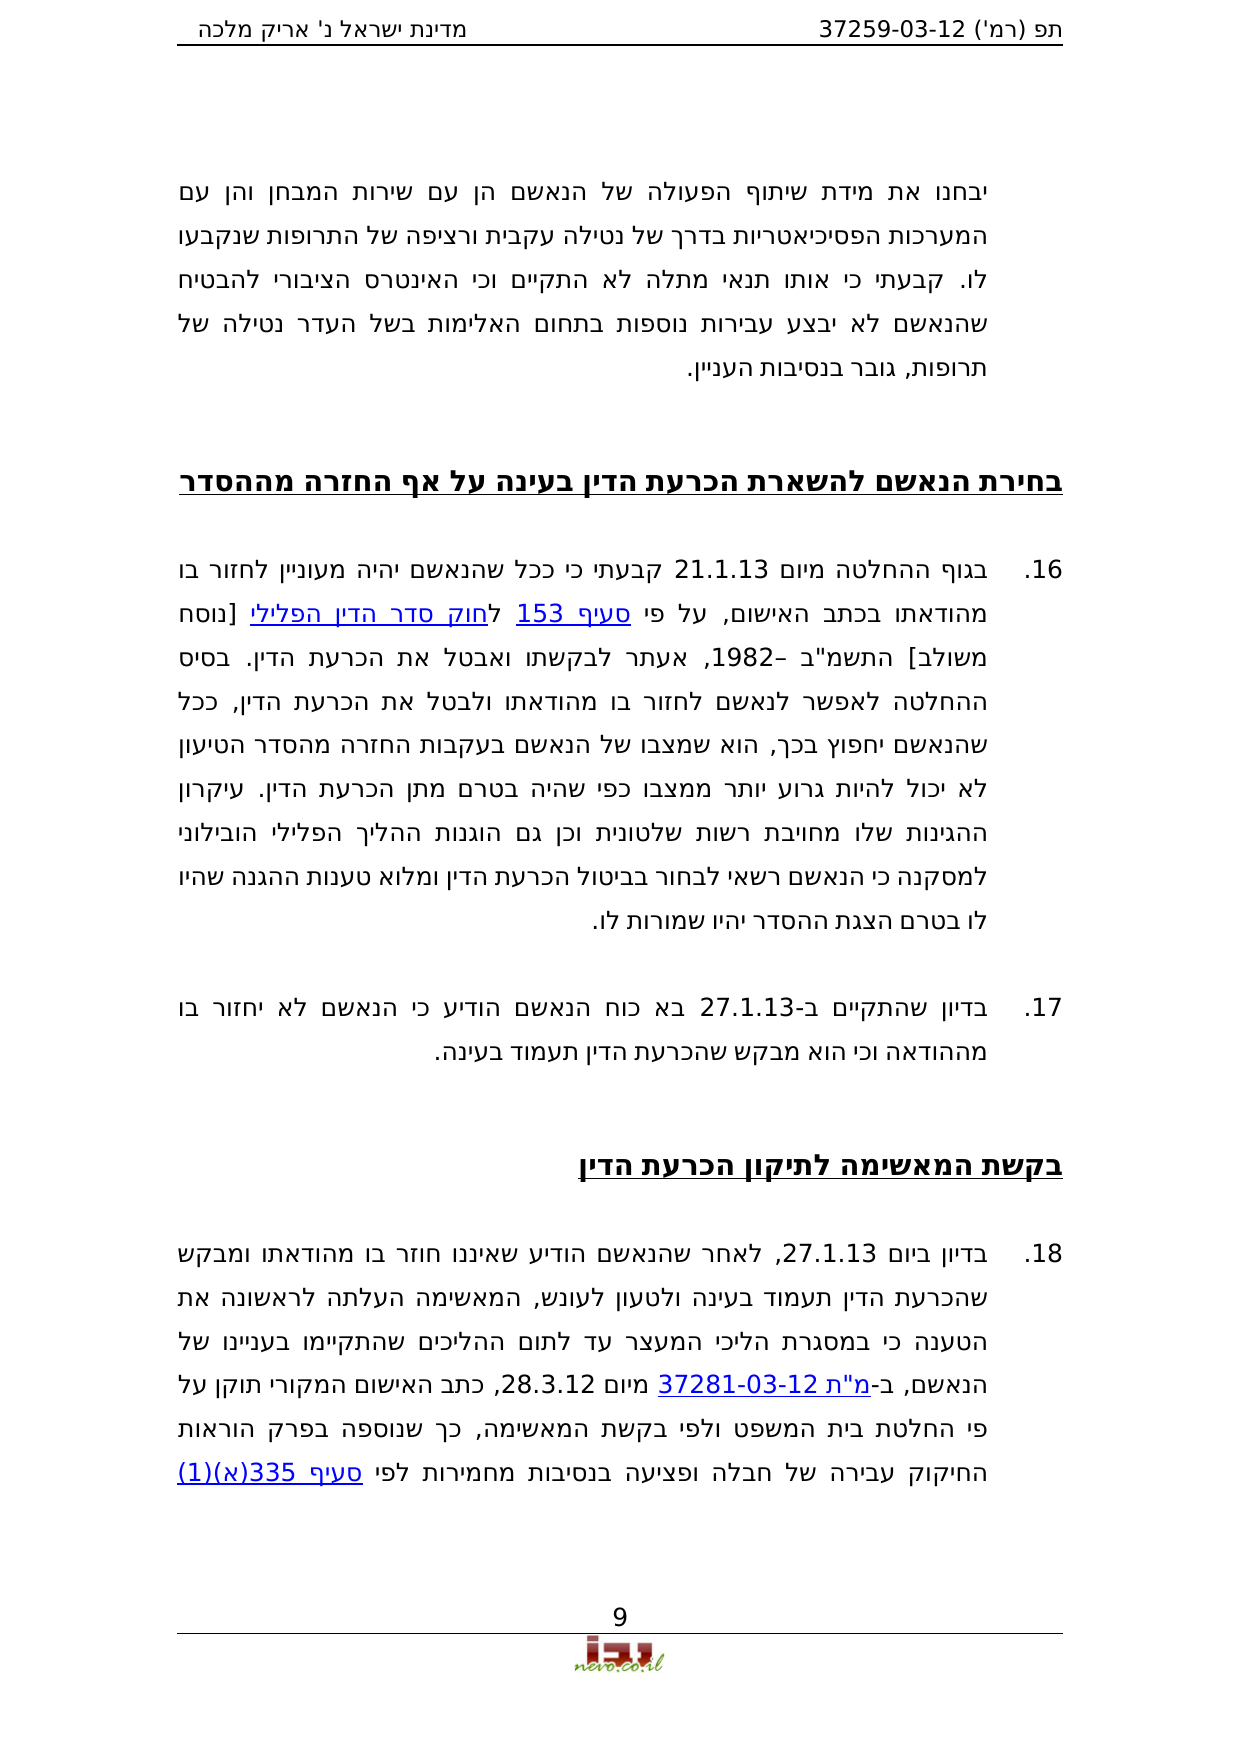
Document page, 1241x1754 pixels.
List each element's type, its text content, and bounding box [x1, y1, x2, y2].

text 17. בדיון שהתקיים ב-27.1.13 בא כוח הנאשם הודיע כי הנאשם לא יחזור בו מההודאה וכי הוא מבקש שהכרעת הדין תעמוד בעינה. [177, 993, 1063, 1066]
subtitle בחירת הנאשם להשארת הכרעת הדין בעינה על אף החזרה מההסדר [177, 464, 1063, 498]
text 16. בגוף ההחלטה מיום 21.1.13 קבעתי כי ככל שהנאשם יהיה מעוניין לחזור בו מהודאתו בכתב האישום, על פי סעיף 153 לחוק סדר הדין הפלילי [נוסח משולב] התשמ"ב –1982, אעתר לבקשתו ואבטל את הכרעת הדין. בסיס ההחלטה לאפשר לנאשם לחזור בו מהודאתו ולבטל את הכרעת הדין, ככל שהנאשם יחפוץ בכך, הוא שמצבו של הנאשם בעקבות החזרה מהסדר הטיעון לא יכול להיות גרוע יותר ממצבו כפי שהיה בטרם מתן הכרעת הדין. עיקרון ההגינות שלו מחויבת רשות שלטונית וכן גם הוגנות ההליך הפלילי הובילוני למסקנה כי הנאשם רשאי לבחור בביטול הכרעת הדין ומלוא טענות ההגנה שהיו לו בטרם הצגת ההסדר יהיו שמורות לו. [177, 555, 1063, 935]
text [177, 1239, 1063, 1487]
picture [574, 1635, 666, 1673]
subtitle בקשת המאשימה לתיקון הכרעת הדין [177, 1148, 1063, 1182]
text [177, 177, 1063, 382]
